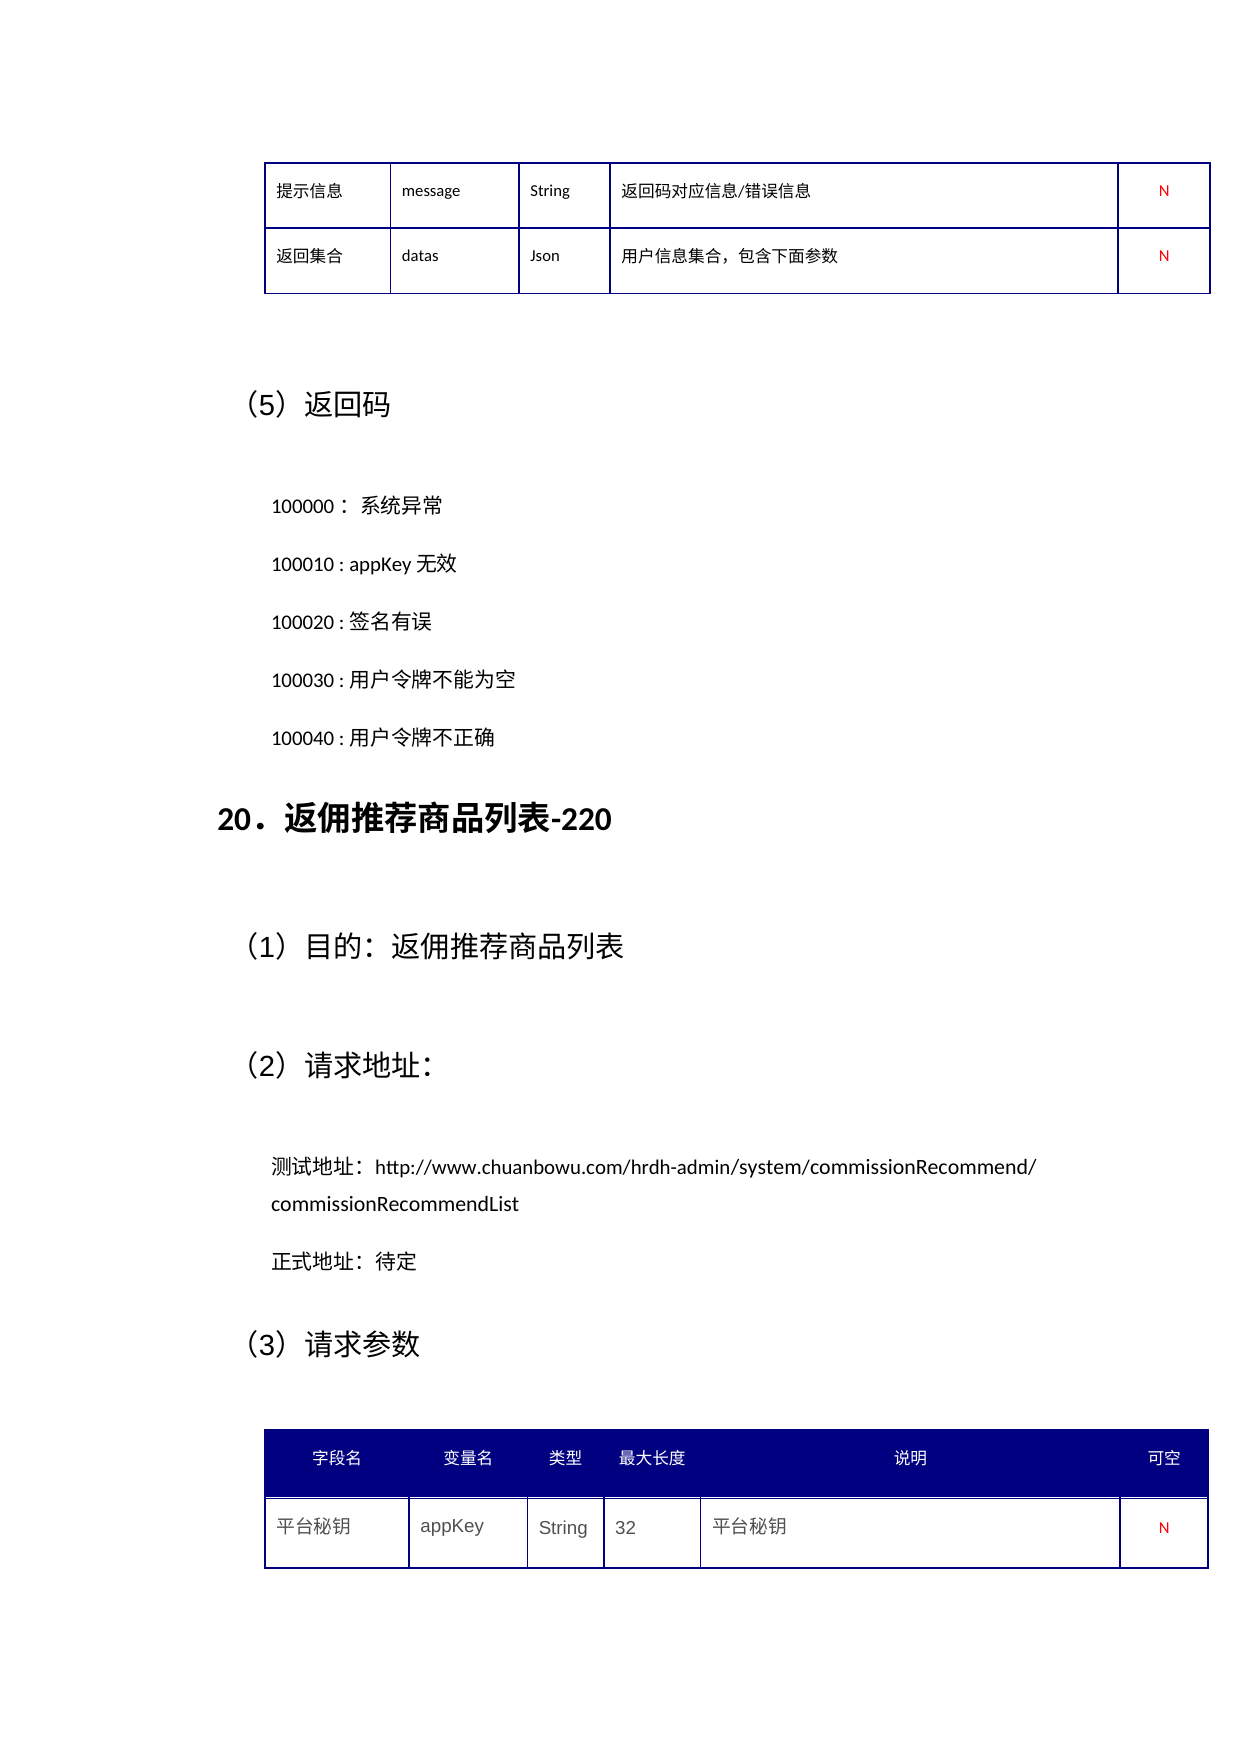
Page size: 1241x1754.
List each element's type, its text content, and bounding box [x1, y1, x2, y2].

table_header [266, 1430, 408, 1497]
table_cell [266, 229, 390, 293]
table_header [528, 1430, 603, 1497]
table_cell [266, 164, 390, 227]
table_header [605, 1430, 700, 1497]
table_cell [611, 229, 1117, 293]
text 正式地址：待定 [271, 1244, 1053, 1277]
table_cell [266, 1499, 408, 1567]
text 100040 : 用户令牌不正确 [271, 720, 1053, 752]
list 请求地址： [187, 1031, 1053, 1096]
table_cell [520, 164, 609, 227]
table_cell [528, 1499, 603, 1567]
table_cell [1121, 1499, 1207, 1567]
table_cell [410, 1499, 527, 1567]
list 目的：返佣推荐商品列表 [187, 913, 1053, 978]
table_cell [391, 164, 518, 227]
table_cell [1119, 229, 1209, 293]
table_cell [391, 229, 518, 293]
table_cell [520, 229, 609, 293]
list 请求参数 [187, 1310, 1053, 1375]
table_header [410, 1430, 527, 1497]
text 100000 ：系统异常 [271, 488, 1053, 521]
text 100020 : 签名有误 [271, 604, 1053, 637]
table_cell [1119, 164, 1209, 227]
text 测试地址：http://www.chuanbowu.com/hrdh-admin/system/commissionRecommend/commissionRecommendList [271, 1149, 1053, 1219]
list 返回码 [187, 370, 1053, 435]
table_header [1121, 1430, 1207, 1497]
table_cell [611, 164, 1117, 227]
text 100010 : appKey无效 [271, 546, 1053, 579]
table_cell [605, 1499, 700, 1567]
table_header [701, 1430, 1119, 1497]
subtitle 返佣推荐商品列表-220 [175, 784, 1053, 849]
text 100030 : 用户令牌不能为空 [271, 662, 1053, 694]
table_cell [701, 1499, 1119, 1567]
